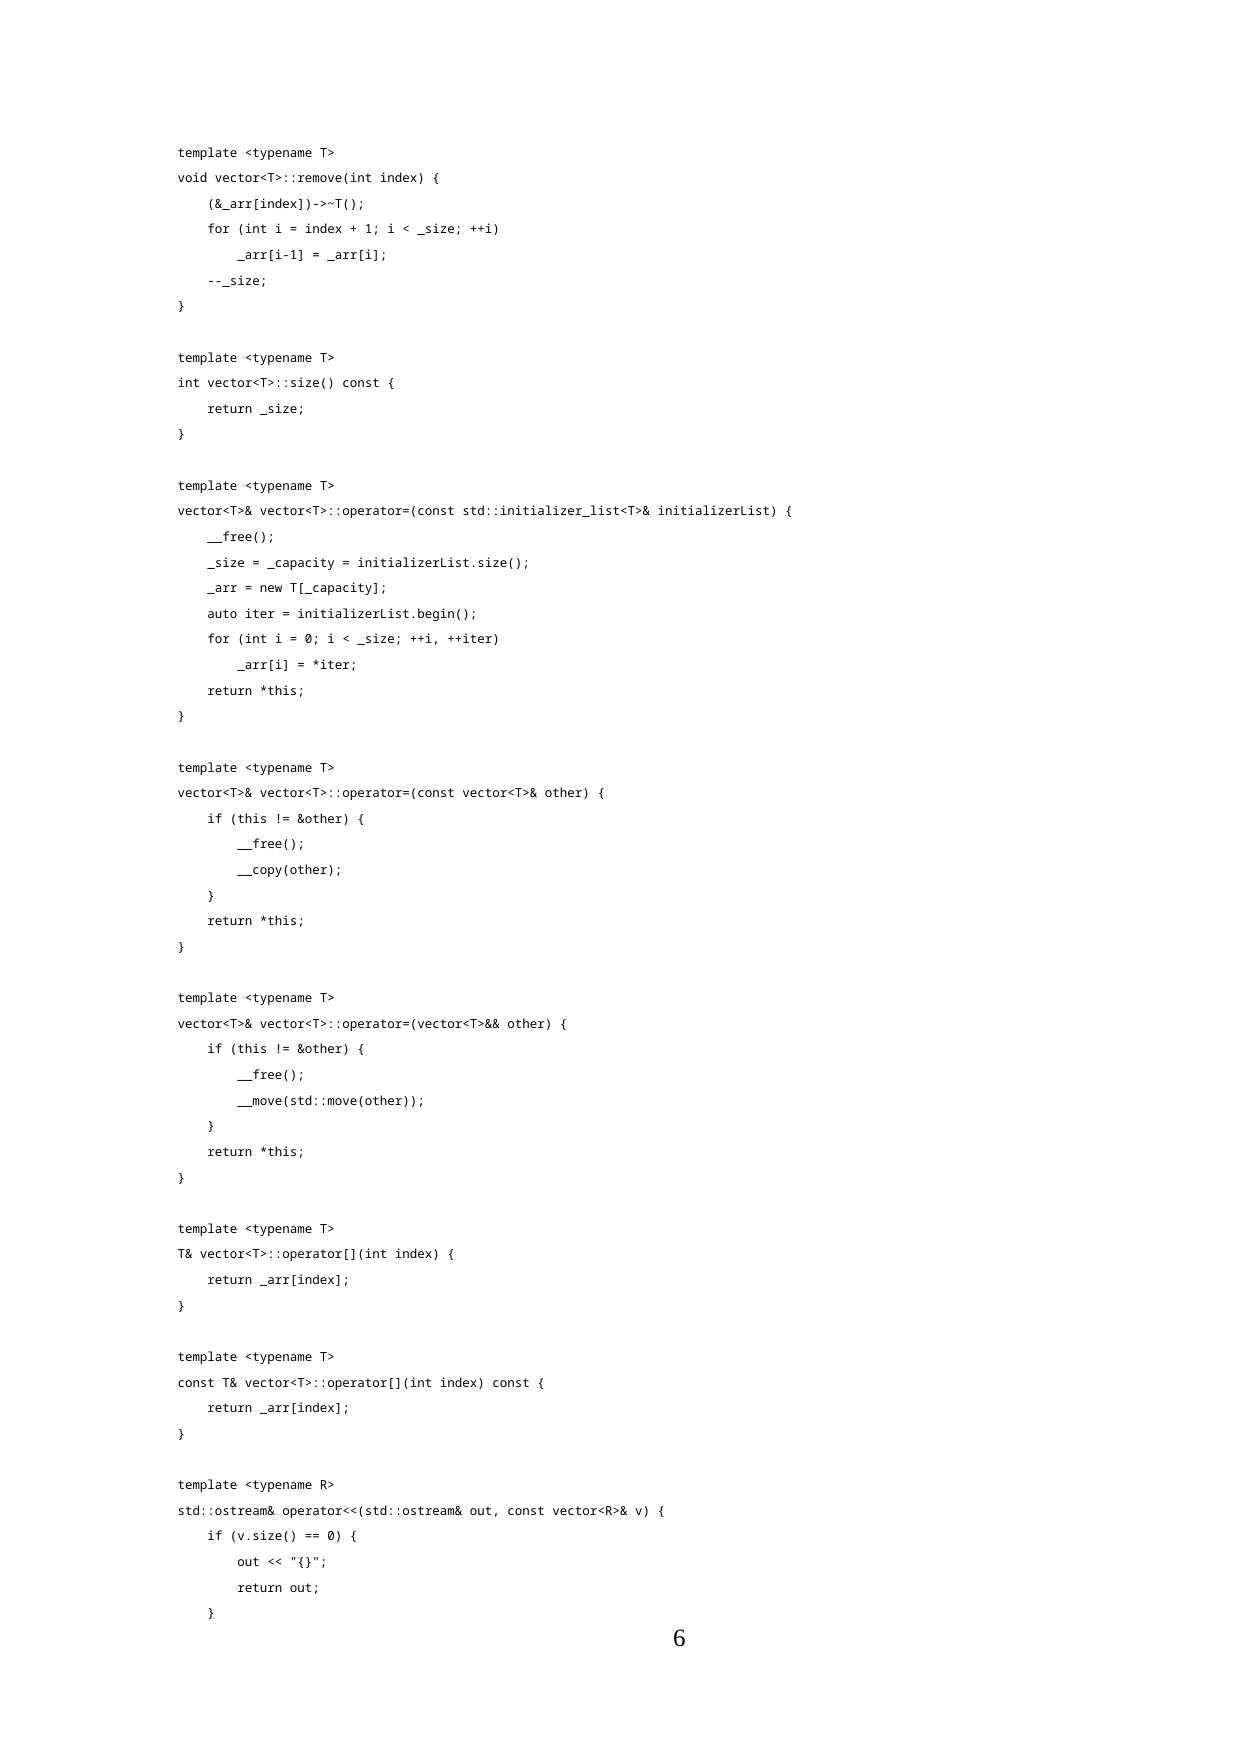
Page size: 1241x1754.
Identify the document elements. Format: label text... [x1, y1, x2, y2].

text } [177, 1604, 1181, 1621]
text __free(); [177, 528, 1181, 545]
text _arr[i] = *iter; [177, 656, 1181, 673]
text } [177, 1297, 1181, 1314]
text template <typename R> [177, 1476, 1181, 1493]
text _arr = new T[_capacity]; [177, 579, 1181, 596]
text template <typename T> [177, 1348, 1181, 1365]
text auto iter = initializerList.begin(); [177, 605, 1181, 622]
text vector<T>& vector<T>::operator=(const std::initializer_list<T>& initializerList) { [177, 502, 1181, 519]
text __free(); [177, 836, 1181, 853]
text template <typename T> [177, 349, 1181, 366]
text vector<T>& vector<T>::operator=(vector<T>&& other) { [177, 1015, 1181, 1032]
text template <typename T> [177, 759, 1181, 776]
text return _arr[index]; [177, 1271, 1181, 1288]
text } [177, 1425, 1181, 1442]
text void vector<T>::remove(int index) { [177, 169, 1181, 186]
text } [177, 938, 1181, 955]
text return out; [177, 1579, 1181, 1596]
text } [177, 707, 1181, 724]
text if (this != &other) { [177, 810, 1181, 827]
text _size = _capacity = initializerList.size(); [177, 554, 1181, 571]
text return *this; [177, 682, 1181, 699]
text --_size; [177, 272, 1181, 289]
text std::ostream& operator<<(std::ostream& out, const vector<R>& v) { [177, 1502, 1181, 1519]
text } [177, 426, 1181, 443]
text for (int i = index + 1; i < _size; ++i) [177, 221, 1181, 238]
text __free(); [177, 1066, 1181, 1083]
text __move(std::move(other)); [177, 1092, 1181, 1109]
text int vector<T>::size() const { [177, 374, 1181, 391]
text out << "{}"; [177, 1553, 1181, 1570]
text vector<T>& vector<T>::operator=(const vector<T>& other) { [177, 784, 1181, 801]
text const T& vector<T>::operator[](int index) const { [177, 1374, 1181, 1391]
text (&_arr[index])->~T(); [177, 195, 1181, 212]
text T& vector<T>::operator[](int index) { [177, 1246, 1181, 1263]
text } [177, 297, 1181, 314]
text __copy(other); [177, 861, 1181, 878]
text template <typename T> [177, 144, 1181, 161]
text return *this; [177, 912, 1181, 929]
text } [177, 1169, 1181, 1186]
text return _size; [177, 400, 1181, 417]
text } [177, 887, 1181, 904]
text return _arr[index]; [177, 1399, 1181, 1416]
text template <typename T> [177, 477, 1181, 494]
text return *this; [177, 1143, 1181, 1160]
text } [177, 1117, 1181, 1134]
text if (v.size() == 0) { [177, 1527, 1181, 1544]
text template <typename T> [177, 989, 1181, 1006]
text for (int i = 0; i < _size; ++i, ++iter) [177, 631, 1181, 648]
text if (this != &other) { [177, 1041, 1181, 1058]
text _arr[i-1] = _arr[i]; [177, 246, 1181, 263]
text template <typename T> [177, 1220, 1181, 1237]
